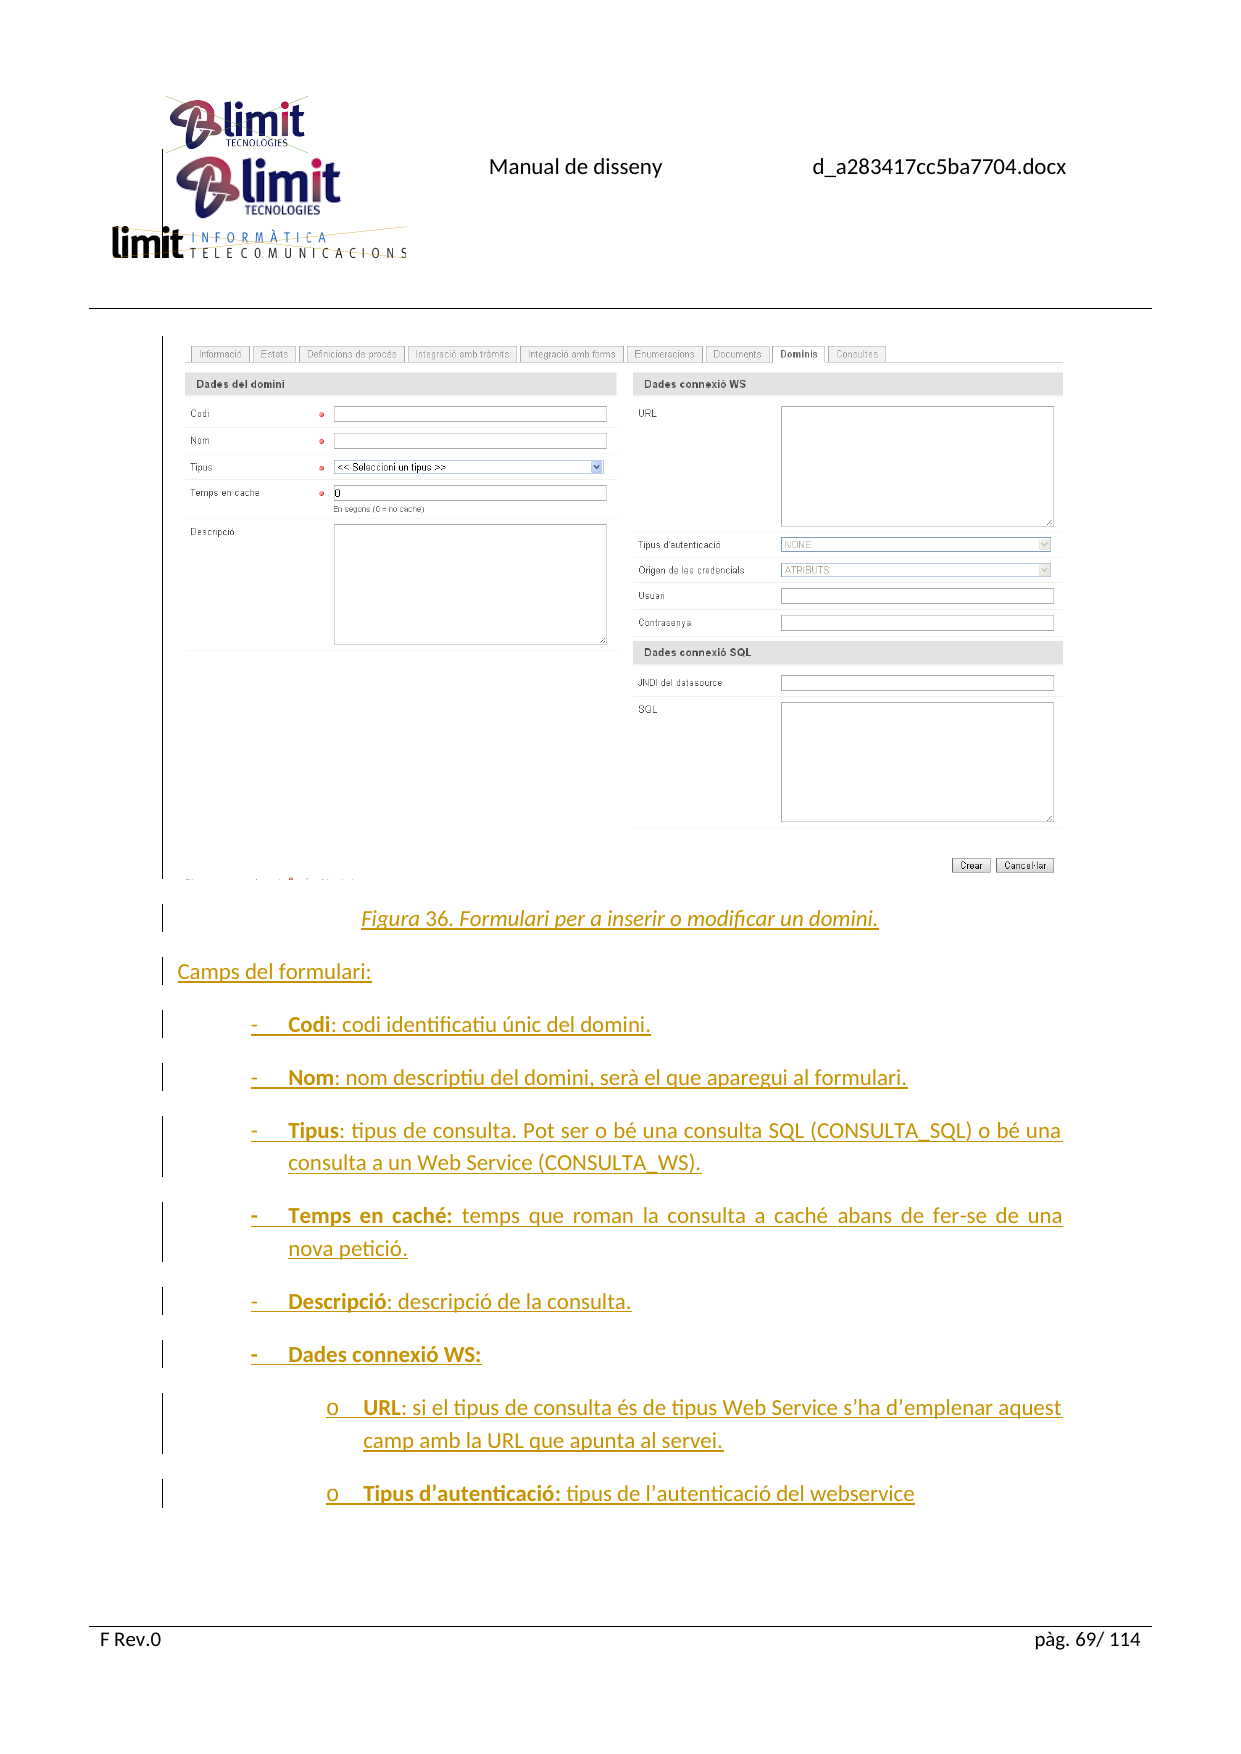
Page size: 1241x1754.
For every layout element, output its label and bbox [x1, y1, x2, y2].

picture [169, 96, 305, 124]
picture [239, 97, 309, 152]
picture [163, 243, 396, 258]
picture [122, 253, 162, 258]
picture [116, 226, 162, 231]
picture [166, 97, 235, 152]
picture [267, 227, 406, 257]
picture [177, 336, 1063, 880]
picture [163, 233, 251, 252]
picture [169, 126, 346, 223]
picture [163, 226, 402, 242]
picture [112, 227, 162, 257]
